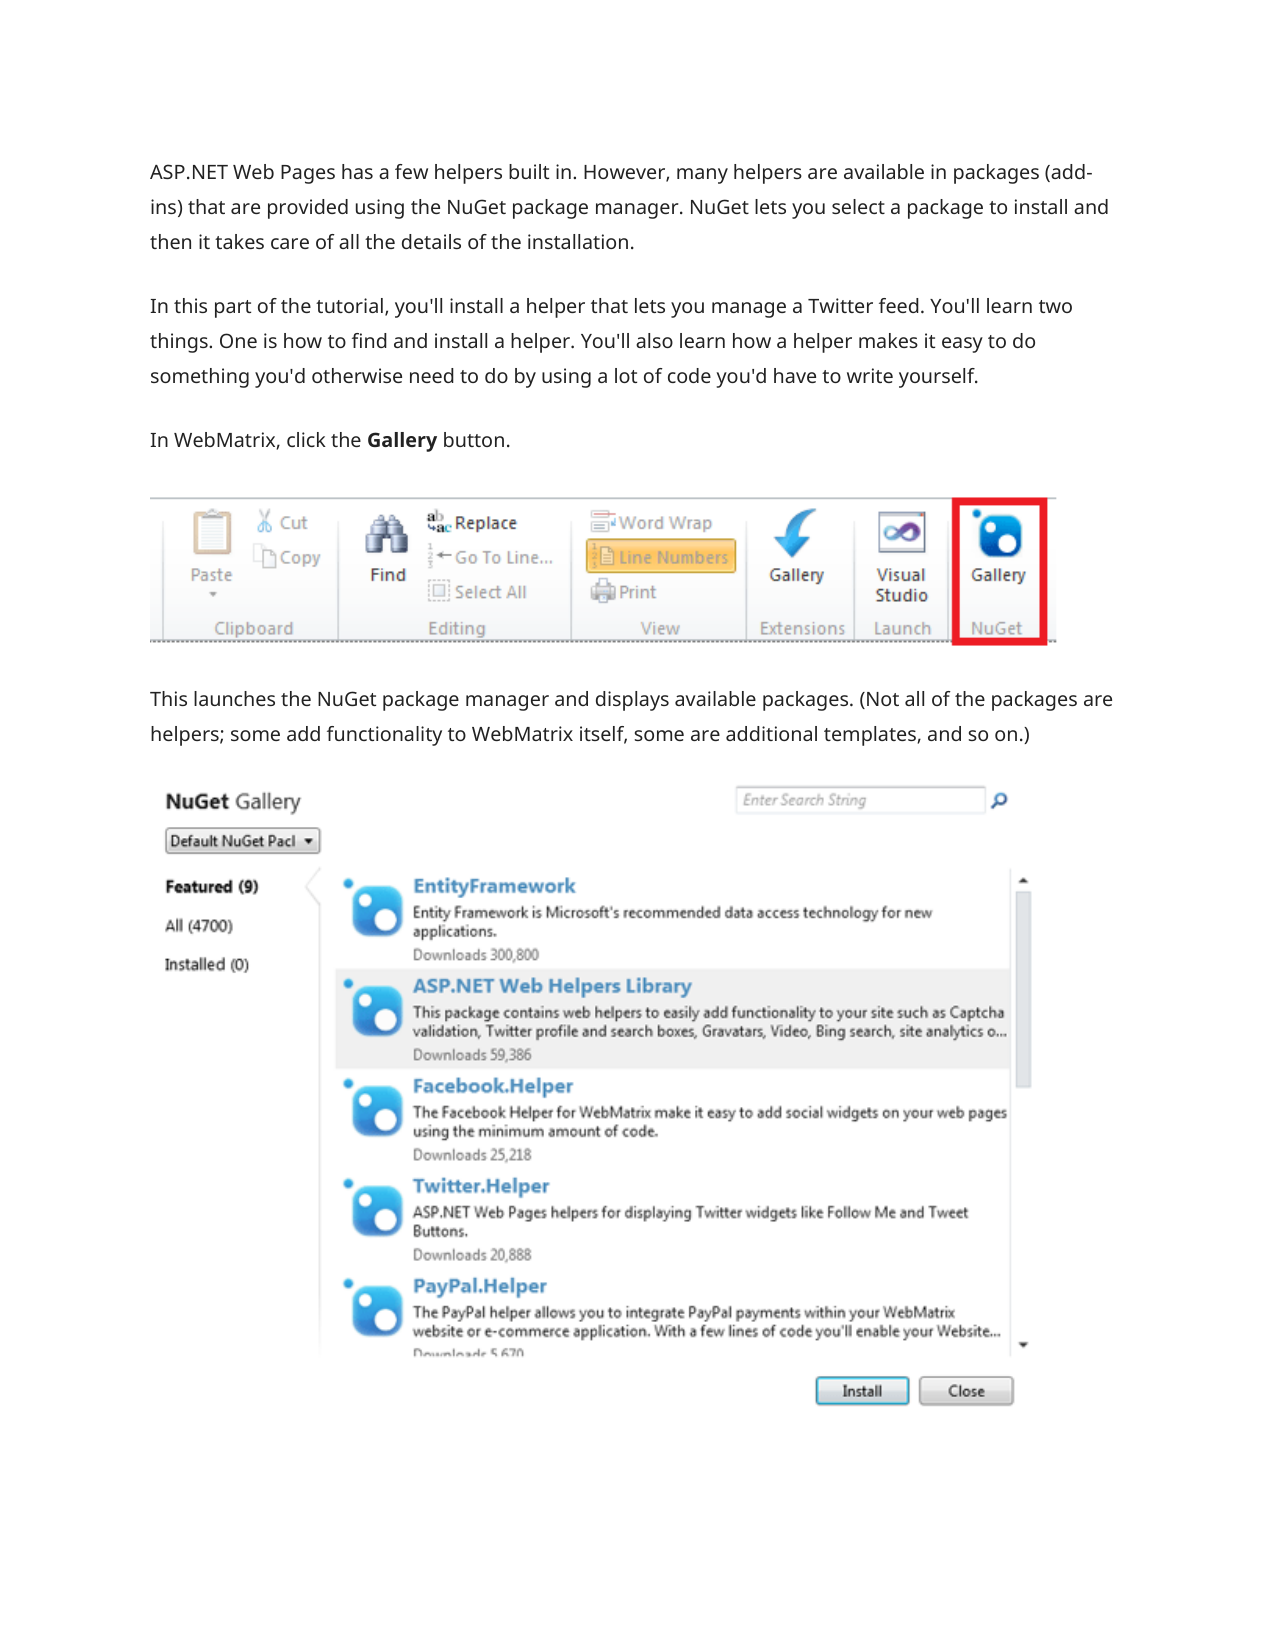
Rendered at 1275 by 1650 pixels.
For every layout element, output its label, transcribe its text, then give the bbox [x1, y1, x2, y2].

text ASP.NET Web Pages has a few helpers built in. However, many helpers are available in packages (add-ins) that are provided using the NuGet package manager. NuGet lets you select a package to install and then it takes care of all the details of the installation. [150, 150, 1125, 255]
picture [150, 776, 1038, 1411]
picture [150, 482, 1057, 649]
text In WebMatrix, click the Gallery button. [150, 418, 1125, 453]
text In this part of the tutorial, you'll install a helper that lets you manage a Twitter feed. You'll learn two things. One is how to find and install a helper. You'll also learn how a helper makes it easy to do something you'd otherwise need to do by using a lot of code you'd have to write yourself. [150, 284, 1125, 389]
text This launches the NuGet package manager and displays available packages. (Not all of the packages are helpers; some add functionality to WebMatrix itself, some are additional templates, and so on.) [150, 677, 1125, 747]
